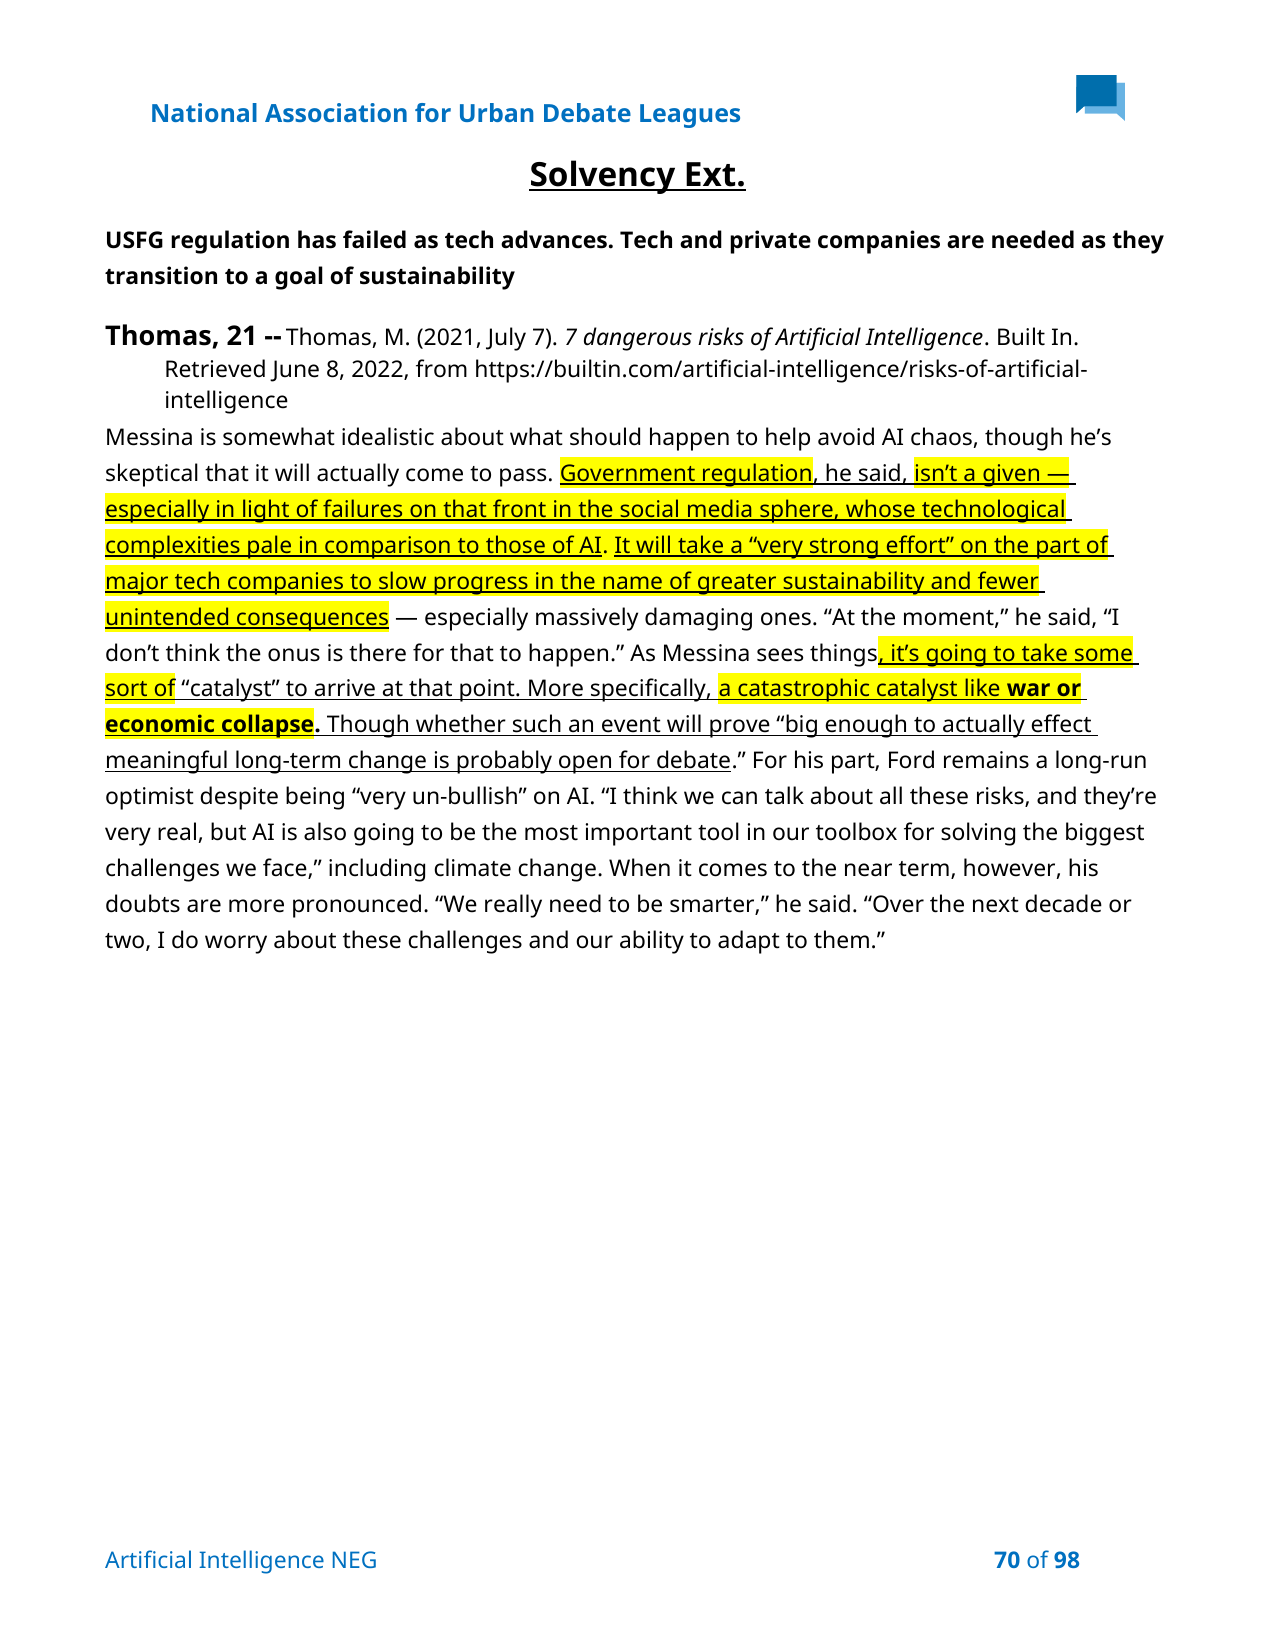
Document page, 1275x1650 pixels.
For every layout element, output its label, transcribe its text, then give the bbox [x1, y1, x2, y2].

subtitle USFG regulation has failed as tech advances. Tech and private companies are needed as they transition to a goal of sustainability [105, 224, 1170, 291]
text Messina is somewhat idealistic about what should happen to help avoid AI chaos, though he’s skeptical that it will actually come to pass. Government regulation, he said, isn’t a given — especially in light of failures on that front in the social media sphere, whose technological complexities pale in comparison to those of AI. It will take a “very strong effort” on the part of major tech companies to slow progress in the name of greater sustainability and fewer unintended consequences — especially massively damaging ones. “At the moment,” he said, “I don’t think the onus is there for that to happen.” As Messina sees things, it’s going to take some sort of “catalyst” to arrive at that point. More specifically, a catastrophic catalyst like war or economic collapse. Though whether such an event will prove “big enough to actually effect meaningful long-term change is probably open for debate.” For his part, Ford remains a long-run optimist despite being “very un-bullish” on AI. “I think we can talk about all these risks, and they’re very real, but AI is also going to be the most important tool in our toolbox for solving the biggest challenges we face,” including climate change. When it comes to the near term, however, his doubts are more pronounced. “We really need to be smarter,” he said. “Over the next decade or two, I do worry about these challenges and our ability to adapt to them.” [105, 421, 1170, 955]
picture [1075, 75, 1125, 123]
subtitle Solvency Ext. [105, 151, 1170, 196]
text Thomas, 21 -- Thomas, M. (2021, July 7). 7 dangerous risks of Artificial Intelligence. Built In. Retrieved June 8, 2022, from https://builtin.com/artificial-intelligence/risks-of-artificial-intelligence [105, 316, 1170, 416]
